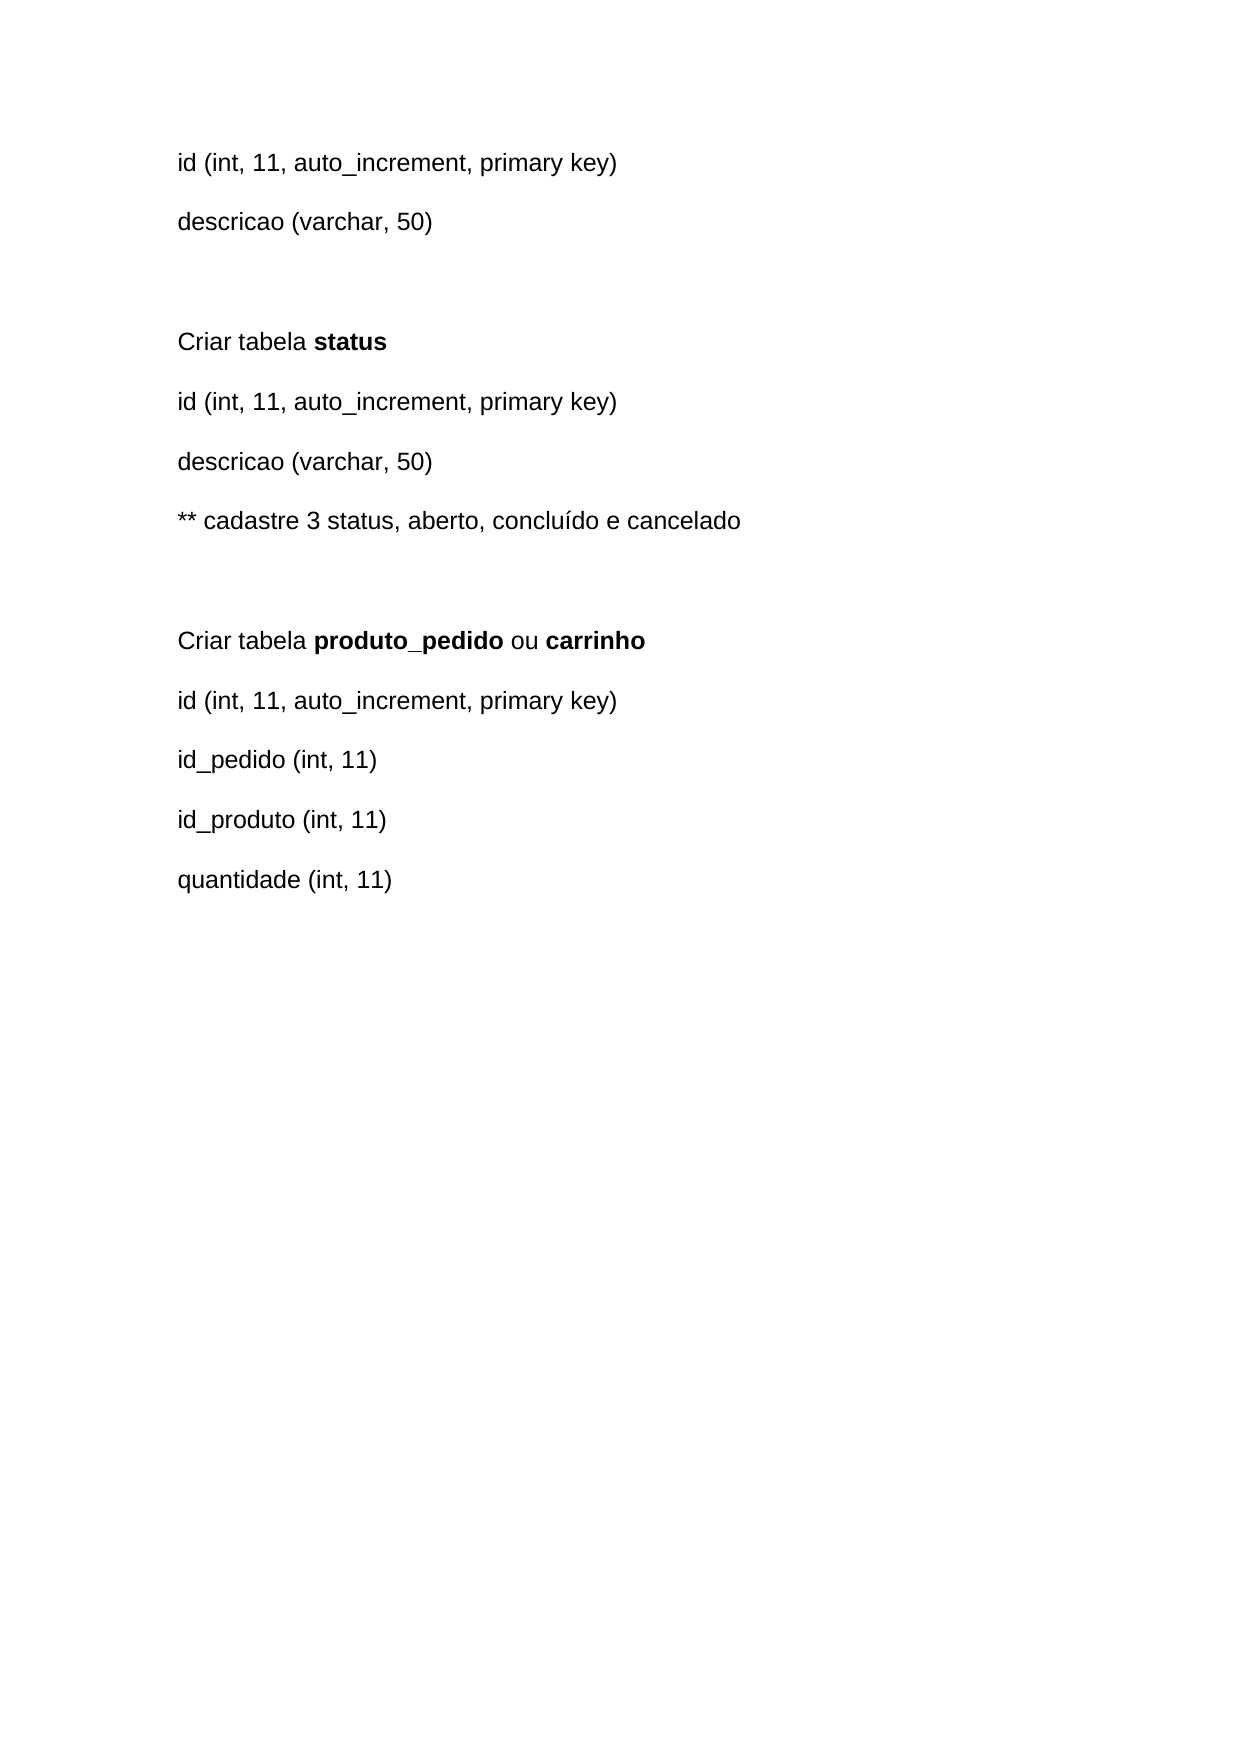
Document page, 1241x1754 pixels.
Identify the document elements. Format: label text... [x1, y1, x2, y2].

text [177, 148, 1063, 176]
text ‌id (int, 11, auto_increment, primary key) [177, 686, 1063, 714]
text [177, 387, 1063, 416]
text ‌id_produto (int, 11) [177, 805, 1063, 834]
text ‌quantidade (int, 11) [177, 865, 1063, 894]
text ** cadastre 3 status, aberto, concluído e cancelado [177, 506, 1063, 535]
text ‌id_pedido (int, 11) [177, 746, 1063, 774]
text Criar tabela produto_pedido ou carrinho [177, 626, 1063, 655]
text ‌descricao (varchar, 50) [177, 447, 1063, 475]
text ‌descricao (varchar, 50) [177, 207, 1063, 236]
text Criar tabela status [177, 327, 1063, 356]
